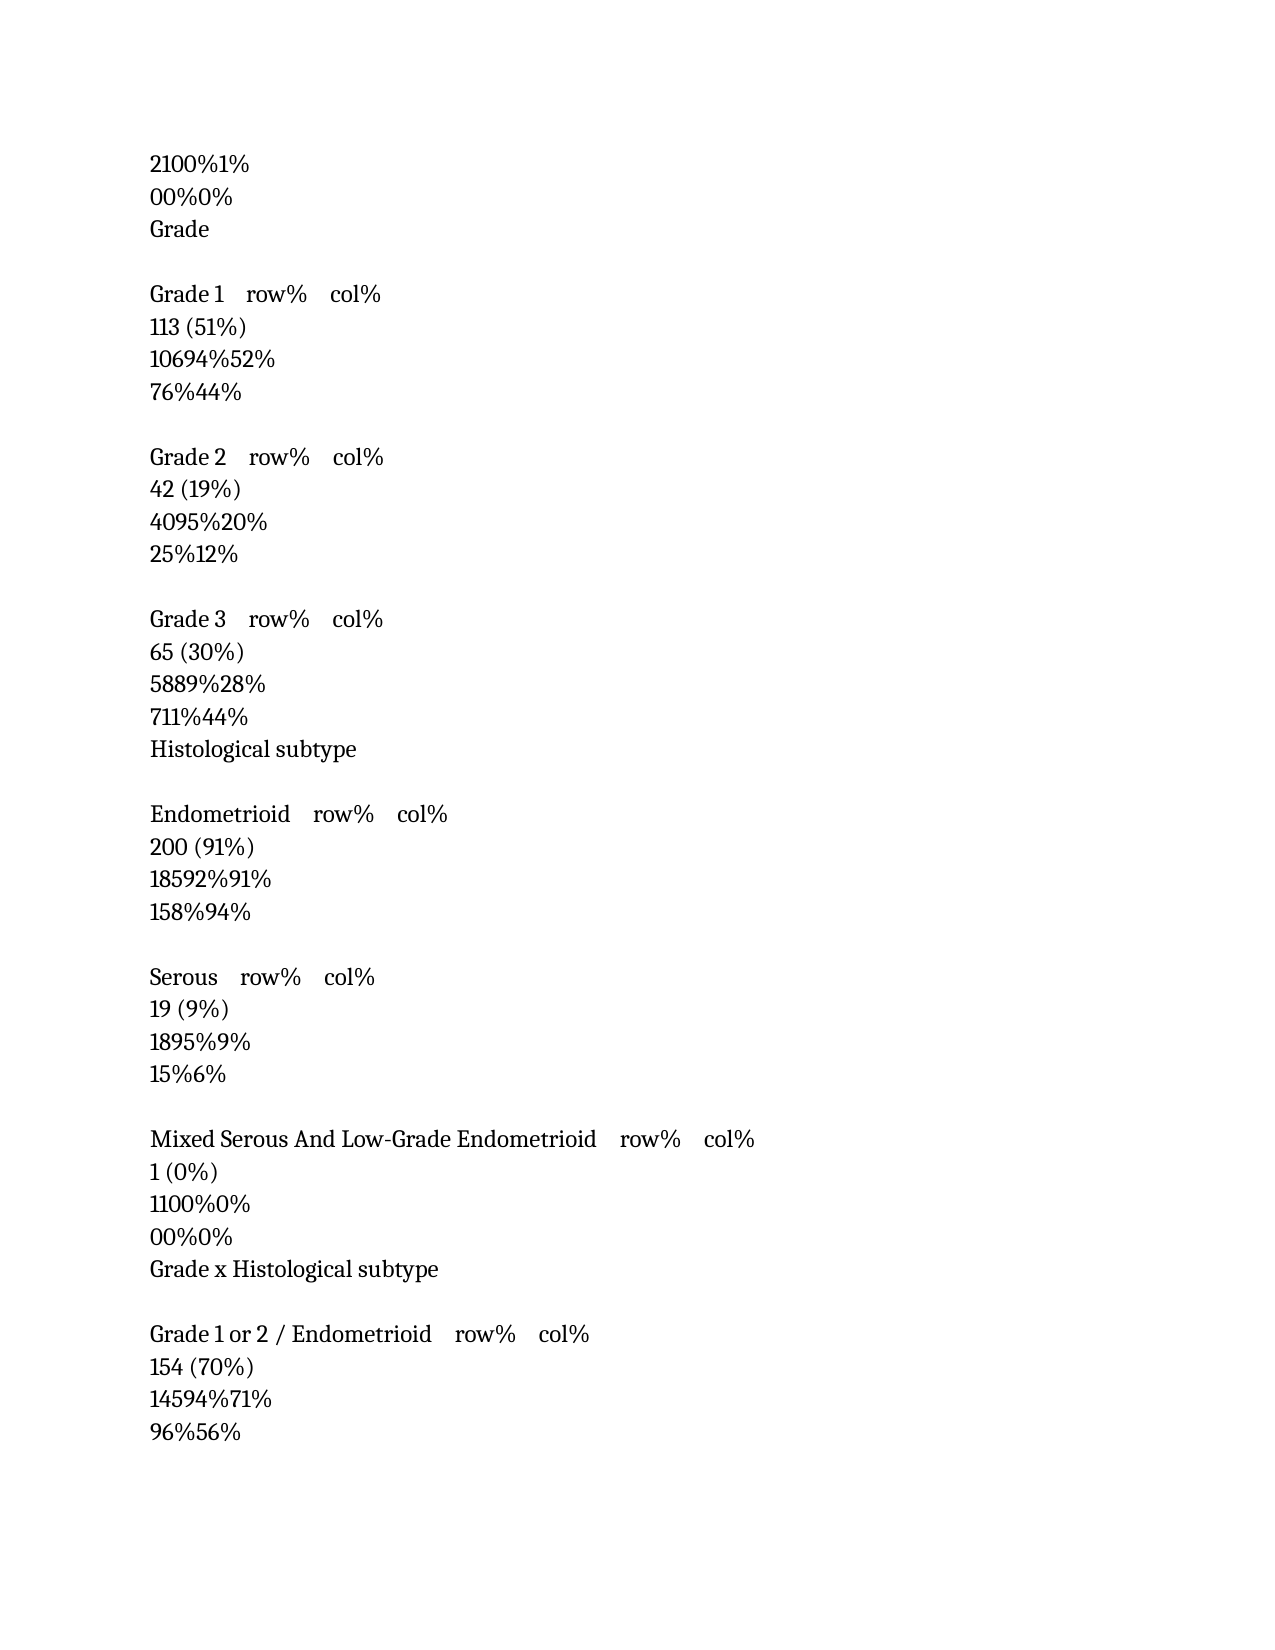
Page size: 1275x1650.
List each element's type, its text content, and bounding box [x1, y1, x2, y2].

text 14594%71% [150, 1385, 1125, 1414]
text Grade [150, 215, 1125, 244]
text 158%94% [150, 897, 1125, 926]
text Grade 2 row% col% [150, 442, 1125, 471]
text 1100%0% [150, 1190, 1125, 1219]
text 154 (70%) [150, 1352, 1125, 1381]
text 25%12% [150, 540, 1125, 569]
text 5889%28% [150, 670, 1125, 699]
text 42 (19%) [150, 475, 1125, 504]
text 76%44% [150, 377, 1125, 406]
text 18592%91% [150, 865, 1125, 894]
text 10694%52% [150, 345, 1125, 374]
text 15%6% [150, 1060, 1125, 1089]
text 1895%9% [150, 1027, 1125, 1056]
text Endometrioid row% col% [150, 800, 1125, 829]
text 200 (91%) [150, 832, 1125, 861]
text 96%56% [150, 1417, 1125, 1446]
text 1 (0%) [150, 1157, 1125, 1186]
text 4095%20% [150, 507, 1125, 536]
text 113 (51%) [150, 312, 1125, 341]
text 711%44% [150, 702, 1125, 731]
text 2100%1% [150, 150, 1125, 179]
text Serous row% col% [150, 962, 1125, 991]
text 19 (9%) [150, 995, 1125, 1024]
text Grade x Histological subtype [150, 1255, 1125, 1284]
text 00%0% [150, 1222, 1125, 1251]
text 65 (30%) [150, 637, 1125, 666]
text Grade 1 row% col% [150, 280, 1125, 309]
text Histological subtype [150, 735, 1125, 764]
text Mixed Serous And Low-Grade Endometrioid row% col% [150, 1125, 1125, 1154]
text 00%0% [150, 182, 1125, 211]
text Grade 1 or 2 / Endometrioid row% col% [150, 1320, 1125, 1349]
text Grade 3 row% col% [150, 605, 1125, 634]
